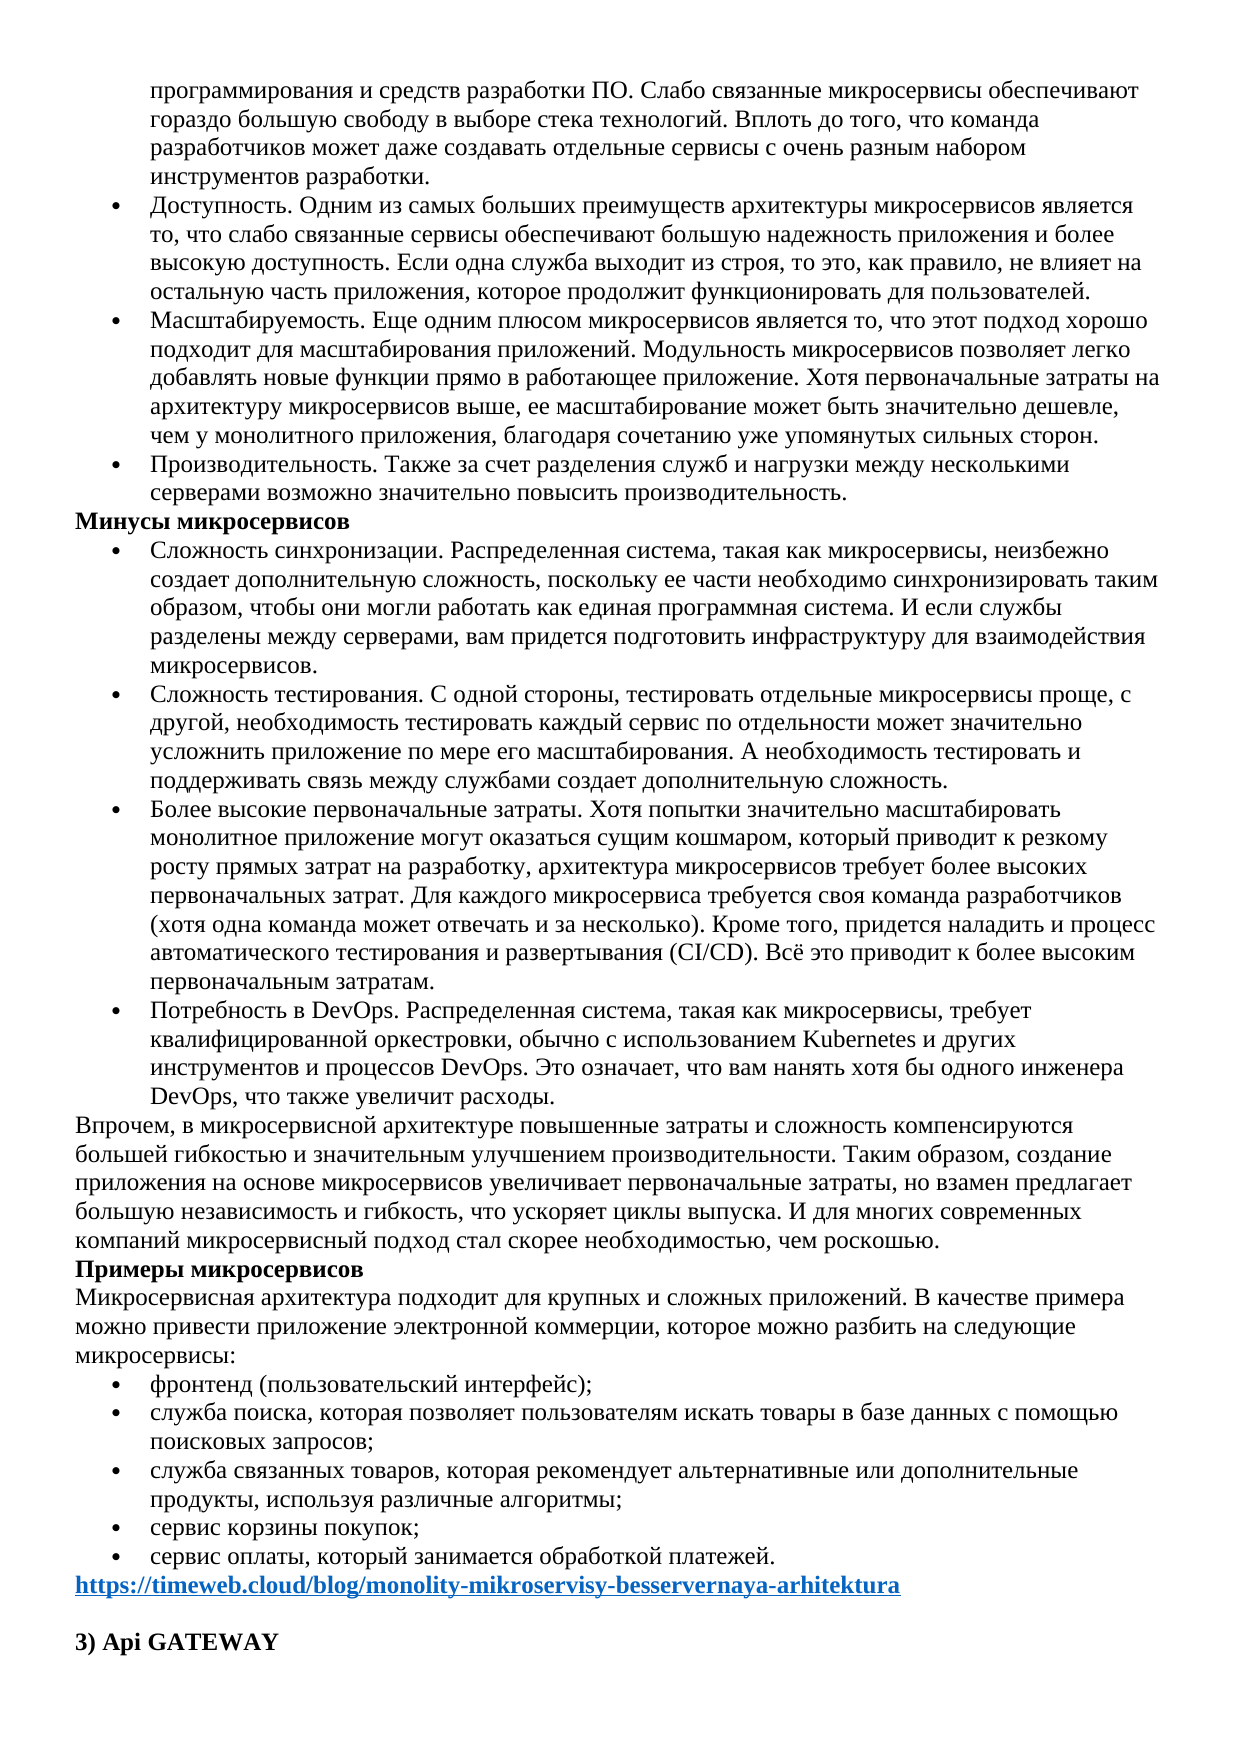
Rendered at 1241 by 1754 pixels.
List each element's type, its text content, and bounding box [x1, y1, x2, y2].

list Доступность. Одним из самых больших преимуществ архитектуры микросервисов является то, что слабо связанные сервисы обеспечивают большую надежность приложения и более высокую доступность. Если одна служба выходит из строя, то это, как правило, не влияет на остальную часть приложения, которое продолжит функционировать для пользователей. [112, 190, 1165, 305]
text Минусы микросервисов [75, 506, 1165, 535]
list служба поиска, которая позволяет пользователям искать товары в базе данных с помощью поисковых запросов; [112, 1397, 1165, 1455]
list Производительность. Также за счет разделения служб и нагрузки между несколькими серверами возможно значительно повысить производительность. [112, 449, 1165, 506]
list сервис корзины покупок; [112, 1512, 1165, 1541]
list сервис оплаты, который занимается обработкой платежей. [112, 1541, 1165, 1570]
text Впрочем, в микросервисной архитектуре повышенные затраты и сложность компенсируются большей гибкостью и значительным улучшением производительности. Таким образом, создание приложения на основе микросервисов увеличивает первоначальные затраты, но взамен предлагает большую независимость и гибкость, что ускоряет циклы выпуска. И для многих современных компаний микросервисный подход стал скорее необходимостью, чем роскошью. [75, 1110, 1165, 1254]
text Микросервисная архитектура подходит для крупных и сложных приложений. В качестве примера можно привести приложение электронной коммерции, которое можно разбить на следующие микросервисы: [75, 1282, 1165, 1369]
list Более высокие первоначальные затраты. Хотя попытки значительно масштабировать монолитное приложение могут оказаться сущим кошмаром, который приводит к резкому росту прямых затрат на разработку, архитектура микросервисов требует более высоких первоначальных затрат. Для каждого микросервиса требуется своя команда разработчиков (хотя одна команда может отвечать и за несколько). Кроме того, придется наладить и процесс автоматического тестирования и развертывания (CI/CD). Всё это приводит к более высоким первоначальным затратам. [112, 794, 1165, 995]
text https://timeweb.cloud/blog/monolity-mikroservisy-besservernaya-arhitektura [75, 1570, 1165, 1599]
list служба связанных товаров, которая рекомендует альтернативные или дополнительные продукты, используя различные алгоритмы; [112, 1455, 1165, 1512]
list Сложность тестирования. С одной стороны, тестировать отдельные микросервисы проще, с другой, необходимость тестировать каждый сервис по отдельности может значительно усложнить приложение по мере его масштабирования. А необходимость тестировать и поддерживать связь между службами создает дополнительную сложность. [112, 679, 1165, 794]
list Сложность синхронизации. Распределенная система, такая как микросервисы, неизбежно создает дополнительную сложность, поскольку ее части необходимо синхронизировать таким образом, чтобы они могли работать как единая программная система. И если службы разделены между серверами, вам придется подготовить инфраструктуру для взаимодействия микросервисов. [112, 535, 1165, 679]
list Потребность в DevOps. Распределенная система, такая как микросервисы, требует квалифицированной оркестровки, обычно с использованием Kubernetes и других инструментов и процессов DevOps. Это означает, что вам нанять хотя бы одного инженера DevOps, что также увеличит расходы. [112, 995, 1165, 1110]
list Масштабируемость. Еще одним плюсом микросервисов является то, что этот подход хорошо подходит для масштабирования приложений. Модульность микросервисов позволяет легко добавлять новые функции прямо в работающее приложение. Хотя первоначальные затраты на архитектуру микросервисов выше, ее масштабирование может быть значительно дешевле, чем у монолитного приложения, благодаря сочетанию уже упомянутых сильных сторон. [112, 305, 1165, 449]
list фронтенд (пользовательский интерфейс); [112, 1369, 1165, 1397]
text 3) Api GATEWAY [75, 1627, 1165, 1656]
text Примеры микросервисов [75, 1254, 1165, 1282]
